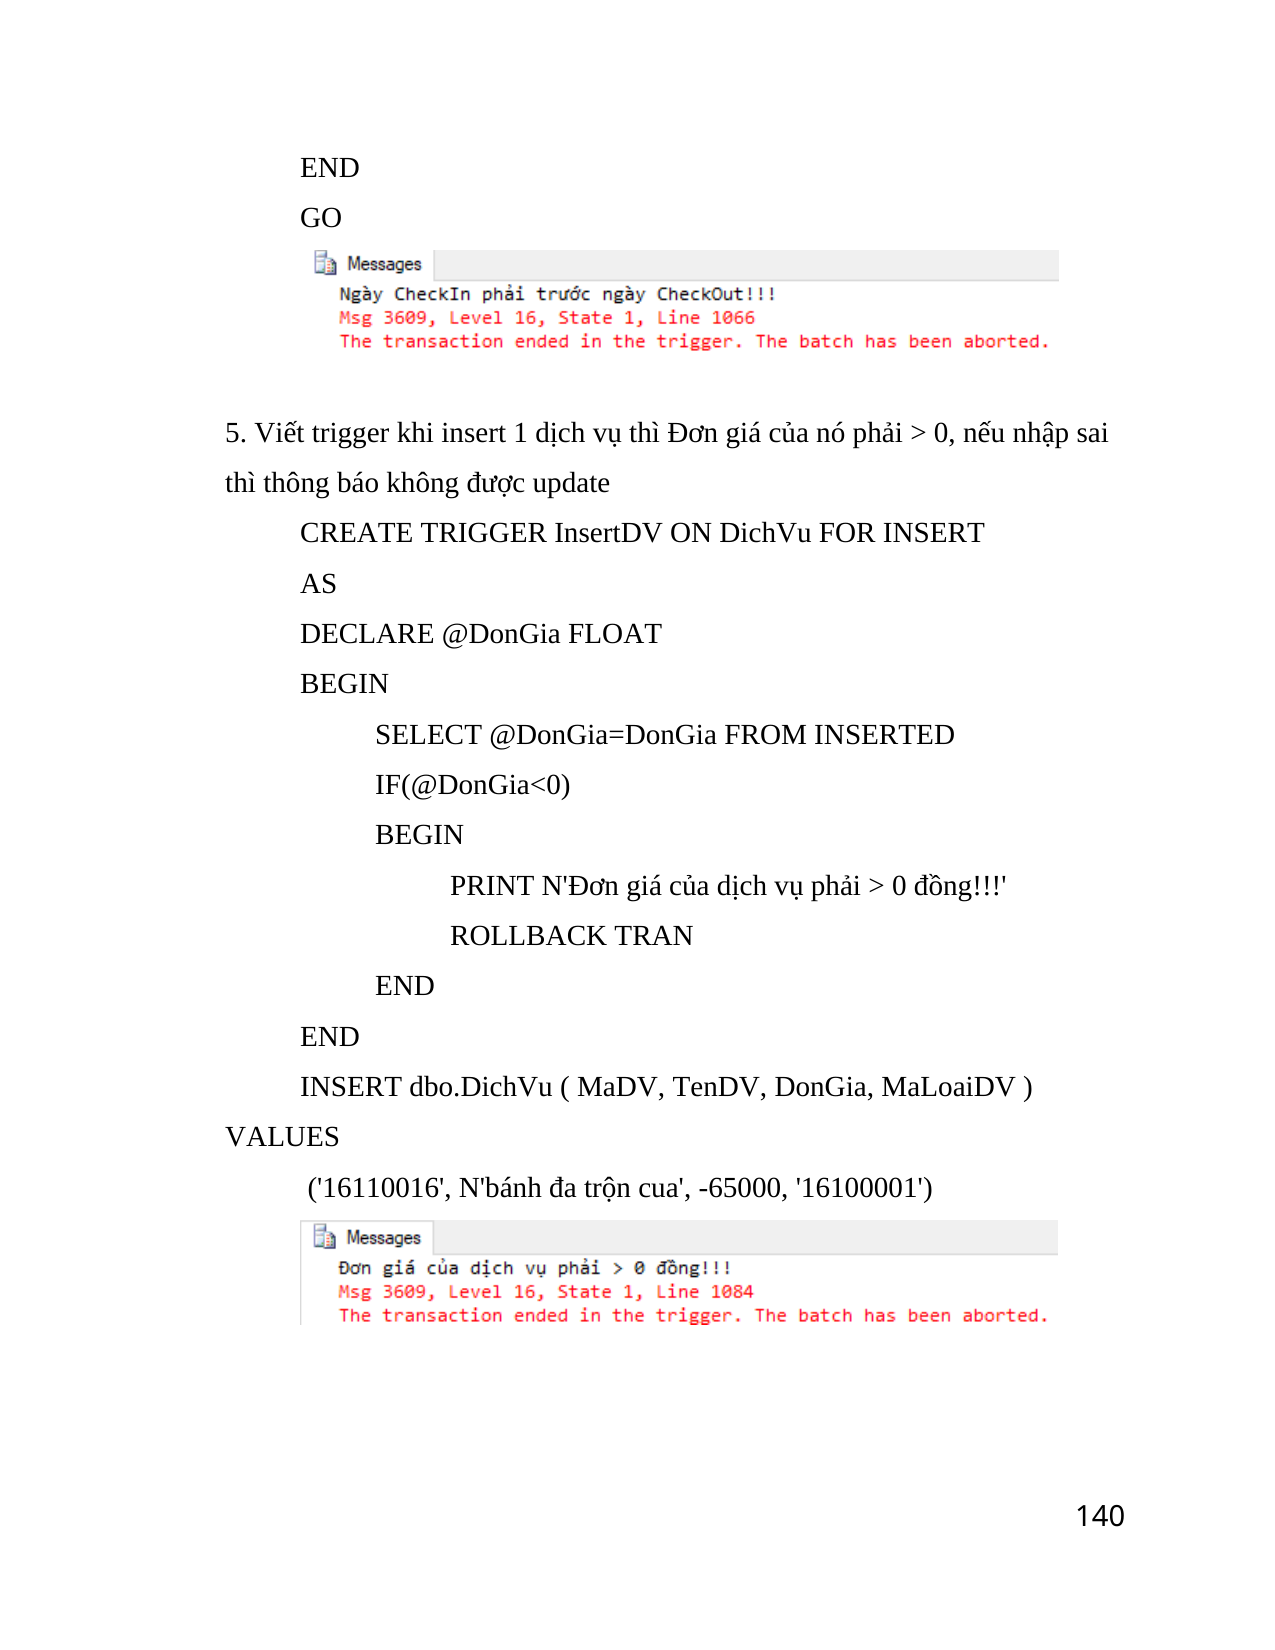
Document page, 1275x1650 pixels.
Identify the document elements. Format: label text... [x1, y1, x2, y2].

text BEGIN [225, 817, 1125, 851]
text ('16110016', N'bánh đa trộn cua', -65000, '16100001') [225, 1170, 1125, 1203]
text DECLARE @DonGia FLOAT [225, 616, 1125, 650]
text SELECT @DonGia=DonGia FROM INSERTED [225, 717, 1125, 750]
text BEGIN [225, 667, 1125, 700]
text 5. Viết trigger khi insert 1 dịch vụ thì Đơn giá của nó phải > 0, nếu nhập sai thì thông báo không được update [225, 415, 1125, 499]
text ROLLBACK TRAN [225, 918, 1125, 952]
picture [300, 1220, 1058, 1325]
text GO [300, 200, 1125, 234]
text END [225, 1019, 1125, 1052]
text CREATE TRIGGER InsertDV ON DichVu FOR INSERT [225, 516, 1125, 549]
picture [307, 250, 1059, 365]
text IF(@DonGia<0) [225, 767, 1125, 801]
text END [300, 150, 1125, 183]
text PRINT N'Đơn giá của dịch vụ phải > 0 đồng!!!' [225, 868, 1125, 901]
text END [225, 968, 1125, 1002]
text INSERT dbo.DichVu ( MaDV, TenDV, DonGia, MaLoaiDV ) VALUES [225, 1069, 1125, 1153]
text AS [225, 566, 1125, 599]
